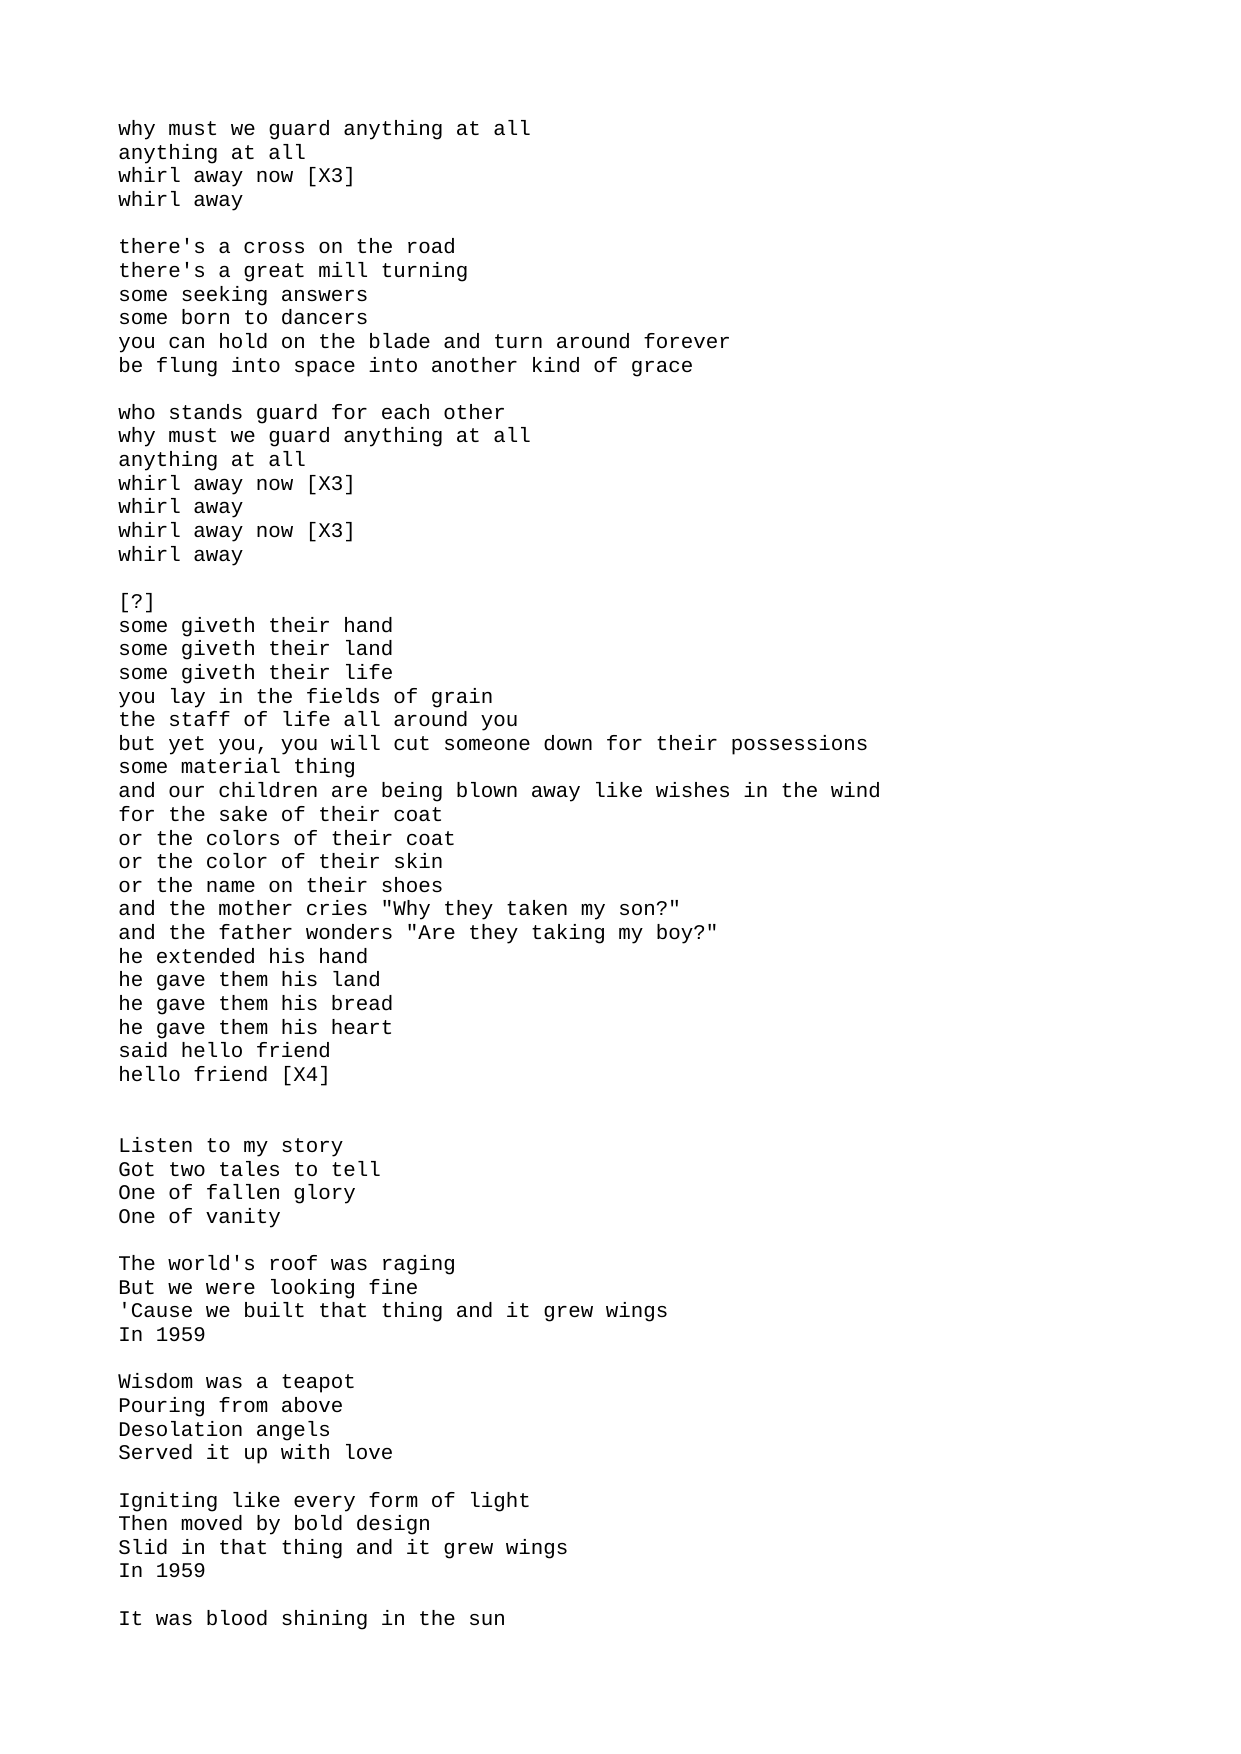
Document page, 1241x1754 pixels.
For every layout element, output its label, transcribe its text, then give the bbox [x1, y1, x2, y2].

text or the name on their shoes [118, 875, 1122, 898]
text Igniting like every form of light [118, 1489, 1122, 1513]
text whirl away [118, 189, 1122, 213]
text some giveth their life [118, 662, 1122, 686]
text you can hold on the blade and turn around forever [118, 331, 1122, 354]
text 'Cause we built that thing and it grew wings [118, 1300, 1122, 1324]
text One of vanity [118, 1206, 1122, 1229]
text some giveth their land [118, 638, 1122, 662]
text whirl away now [X3] [118, 473, 1122, 496]
text some material thing [118, 757, 1122, 780]
text Then moved by bold design [118, 1513, 1122, 1537]
text for the sake of their coat [118, 804, 1122, 827]
text some born to dancers [118, 307, 1122, 331]
text Wisdom was a teapot [118, 1371, 1122, 1395]
text why must we guard anything at all [118, 426, 1122, 449]
text he gave them his land [118, 969, 1122, 993]
text some seeking answers [118, 284, 1122, 307]
text [?] [118, 591, 1122, 615]
text It was blood shining in the sun [118, 1608, 1122, 1631]
text anything at all [118, 142, 1122, 165]
text Pouring from above [118, 1395, 1122, 1419]
text and the father wonders "Are they taking my boy?" [118, 922, 1122, 946]
text In 1959 [118, 1561, 1122, 1584]
text Listen to my story [118, 1135, 1122, 1158]
text anything at all [118, 449, 1122, 473]
text One of fallen glory [118, 1182, 1122, 1206]
text and the mother cries "Why they taken my son?" [118, 898, 1122, 922]
text and our children are being blown away like wishes in the wind [118, 780, 1122, 804]
text you lay in the fields of grain [118, 686, 1122, 709]
text be flung into space into another kind of grace [118, 354, 1122, 378]
text he gave them his heart [118, 1017, 1122, 1040]
text But we were looking fine [118, 1277, 1122, 1300]
text Got two tales to tell [118, 1158, 1122, 1182]
text said hello friend [118, 1040, 1122, 1064]
text there's a cross on the road [118, 236, 1122, 260]
text In 1959 [118, 1324, 1122, 1348]
text whirl away now [X3] [118, 165, 1122, 189]
text who stands guard for each other [118, 402, 1122, 426]
text there's a great mill turning [118, 260, 1122, 284]
text the staff of life all around you [118, 709, 1122, 733]
text or the colors of their coat [118, 827, 1122, 851]
text Desolation angels [118, 1419, 1122, 1442]
text Served it up with love [118, 1442, 1122, 1466]
text but yet you, you will cut someone down for their possessions [118, 733, 1122, 757]
text The world's roof was raging [118, 1253, 1122, 1277]
text some giveth their hand [118, 615, 1122, 638]
text hello friend [X4] [118, 1064, 1122, 1088]
text or the color of their skin [118, 851, 1122, 875]
text Slid in that thing and it grew wings [118, 1537, 1122, 1561]
text whirl away now [X3] [118, 520, 1122, 544]
text whirl away [118, 544, 1122, 567]
text he gave them his bread [118, 993, 1122, 1017]
text whirl away [118, 496, 1122, 520]
text he extended his hand [118, 946, 1122, 969]
text why must we guard anything at all [118, 118, 1122, 142]
